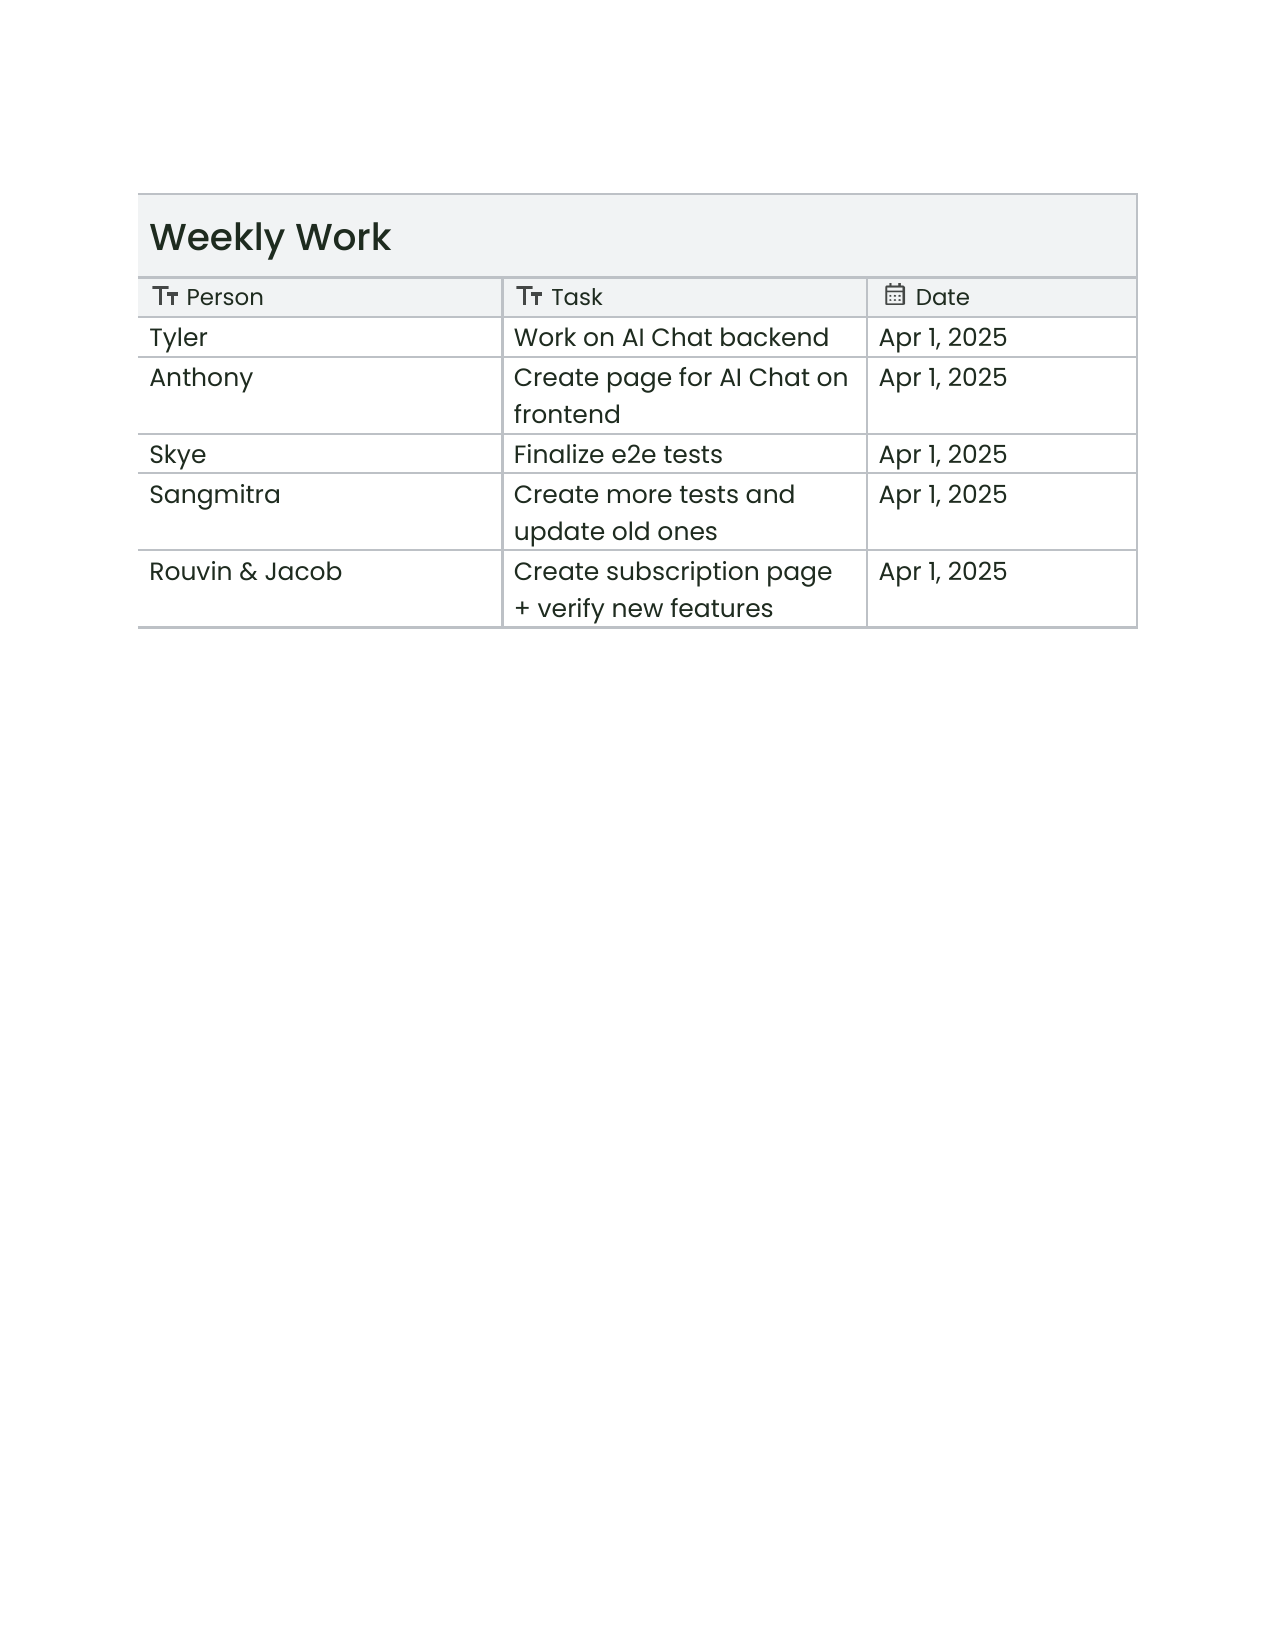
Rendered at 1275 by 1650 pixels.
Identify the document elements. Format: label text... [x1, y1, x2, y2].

table_cell Work on AI Chat backend [504, 318, 866, 356]
table_cell Create more tests and update old ones [504, 474, 866, 549]
table_cell Apr 1, 2025 [868, 318, 1136, 356]
table_cell Task [504, 279, 866, 316]
table_cell Apr 1, 2025 [868, 358, 1136, 433]
table_cell Create page for AI Chat on frontend [504, 358, 866, 433]
table_cell Tyler [138, 318, 501, 356]
picture [513, 280, 545, 305]
table_cell Sangmitra [138, 474, 501, 549]
table_cell Finalize e2e tests [504, 435, 866, 472]
table_cell Create subscription page + verify new features [504, 551, 866, 626]
table_cell Apr 1, 2025 [868, 474, 1136, 549]
table_cell Anthony [138, 358, 501, 433]
table_cell Person [138, 279, 501, 316]
table_cell Date [868, 279, 1136, 316]
table_cell Skye [138, 435, 501, 472]
picture [149, 280, 181, 305]
table_cell Rouvin & Jacob [138, 551, 501, 626]
table_header Weekly Work [138, 195, 1136, 276]
picture [878, 280, 910, 305]
table_cell Apr 1, 2025 [868, 435, 1136, 472]
table_cell Apr 1, 2025 [868, 551, 1136, 626]
